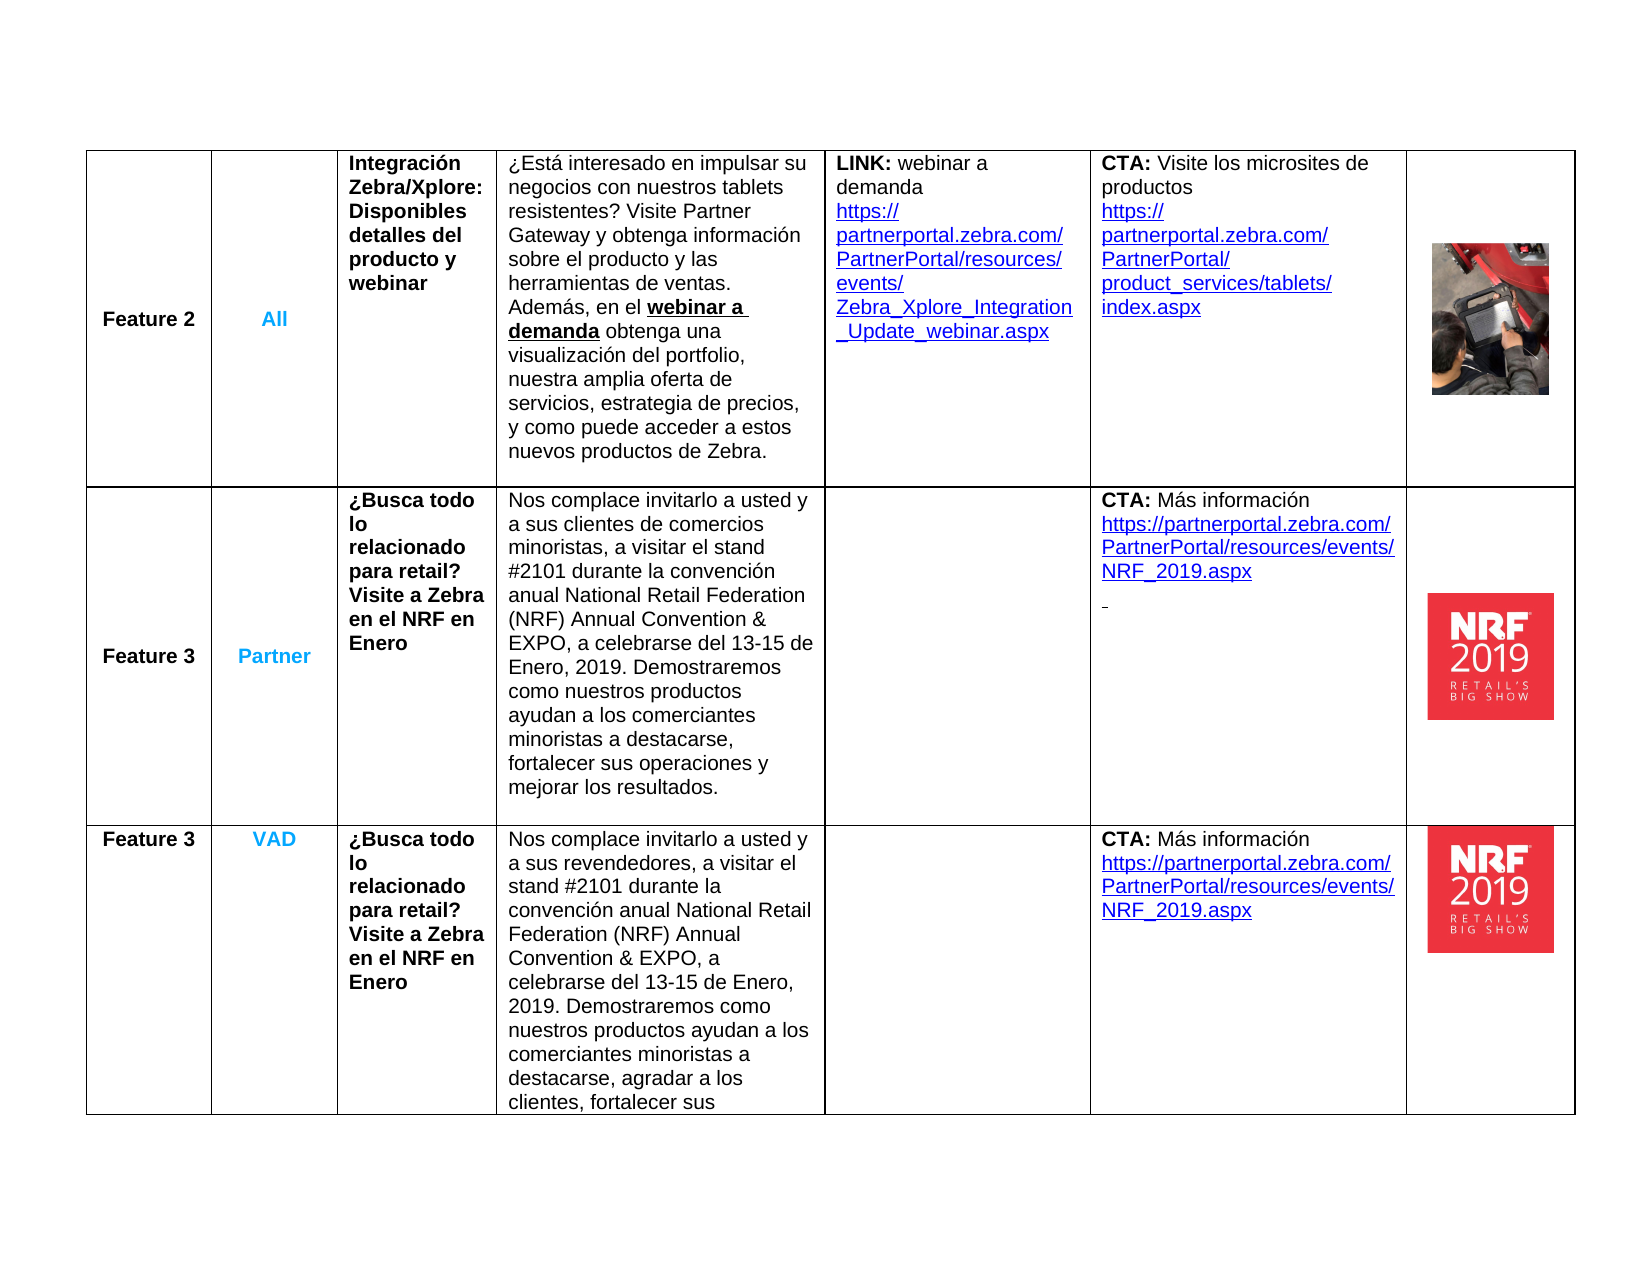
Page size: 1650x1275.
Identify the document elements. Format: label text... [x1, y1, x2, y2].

table_cell [1407, 488, 1574, 825]
table_cell Partner [212, 488, 337, 825]
table_cell Feature 3 [87, 826, 211, 1114]
picture [1432, 243, 1550, 395]
table_cell VAD [212, 826, 337, 1114]
table_cell [826, 488, 1090, 825]
table_cell Feature 2 [87, 151, 211, 486]
table_cell Nos complace invitarlo a usted y a sus clientes de comercios minoristas, a visitar el stand #2101 durante la convención anual National Retail Federation (NRF) Annual Convention & EXPO, a celebrarse del 13-15 de Enero, 2019. Demostraremos como nuestros productos ayudan a los comerciantes minoristas a destacarse, fortalecer sus operaciones y mejorar los resultados. [497, 488, 824, 825]
table_cell ¿Está interesado en impulsar su negocios con nuestros tablets resistentes? Visite Partner Gateway y obtenga información sobre el producto y las herramientas de ventas. Además, en el webinar a demanda obtenga una visualización del portfolio, nuestra amplia oferta de servicios, estrategia de precios, y como puede acceder a estos nuevos productos de Zebra. [497, 151, 824, 486]
table_cell [826, 826, 1090, 1114]
table_cell [1407, 826, 1574, 1114]
table_cell Feature 3 [87, 488, 211, 825]
table_cell CTA: Más información https://partnerportal.zebra.com/PartnerPortal/resources/events/NRF_2019.aspx [1091, 488, 1406, 825]
table_cell CTA: Visite los microsites de productos https://partnerportal.zebra.com/PartnerPortal/product_services/tablets/index.aspx [1091, 151, 1406, 486]
table_cell Integración Zebra/Xplore: Disponibles detalles del producto y webinar [338, 151, 496, 486]
table_cell All [212, 151, 337, 486]
picture [1427, 826, 1554, 953]
table_cell [1407, 151, 1574, 486]
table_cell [338, 826, 496, 1114]
table_cell ¿Busca todo lo relacionado para retail? Visite a Zebra en el NRF en Enero [338, 488, 496, 825]
picture [1427, 593, 1554, 720]
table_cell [497, 826, 824, 1114]
table_cell LINK: webinar a demanda https://partnerportal.zebra.com/PartnerPortal/resources/events/Zebra_Xplore_Integration_Update_webinar.aspx [826, 151, 1090, 486]
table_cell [1091, 826, 1406, 1114]
